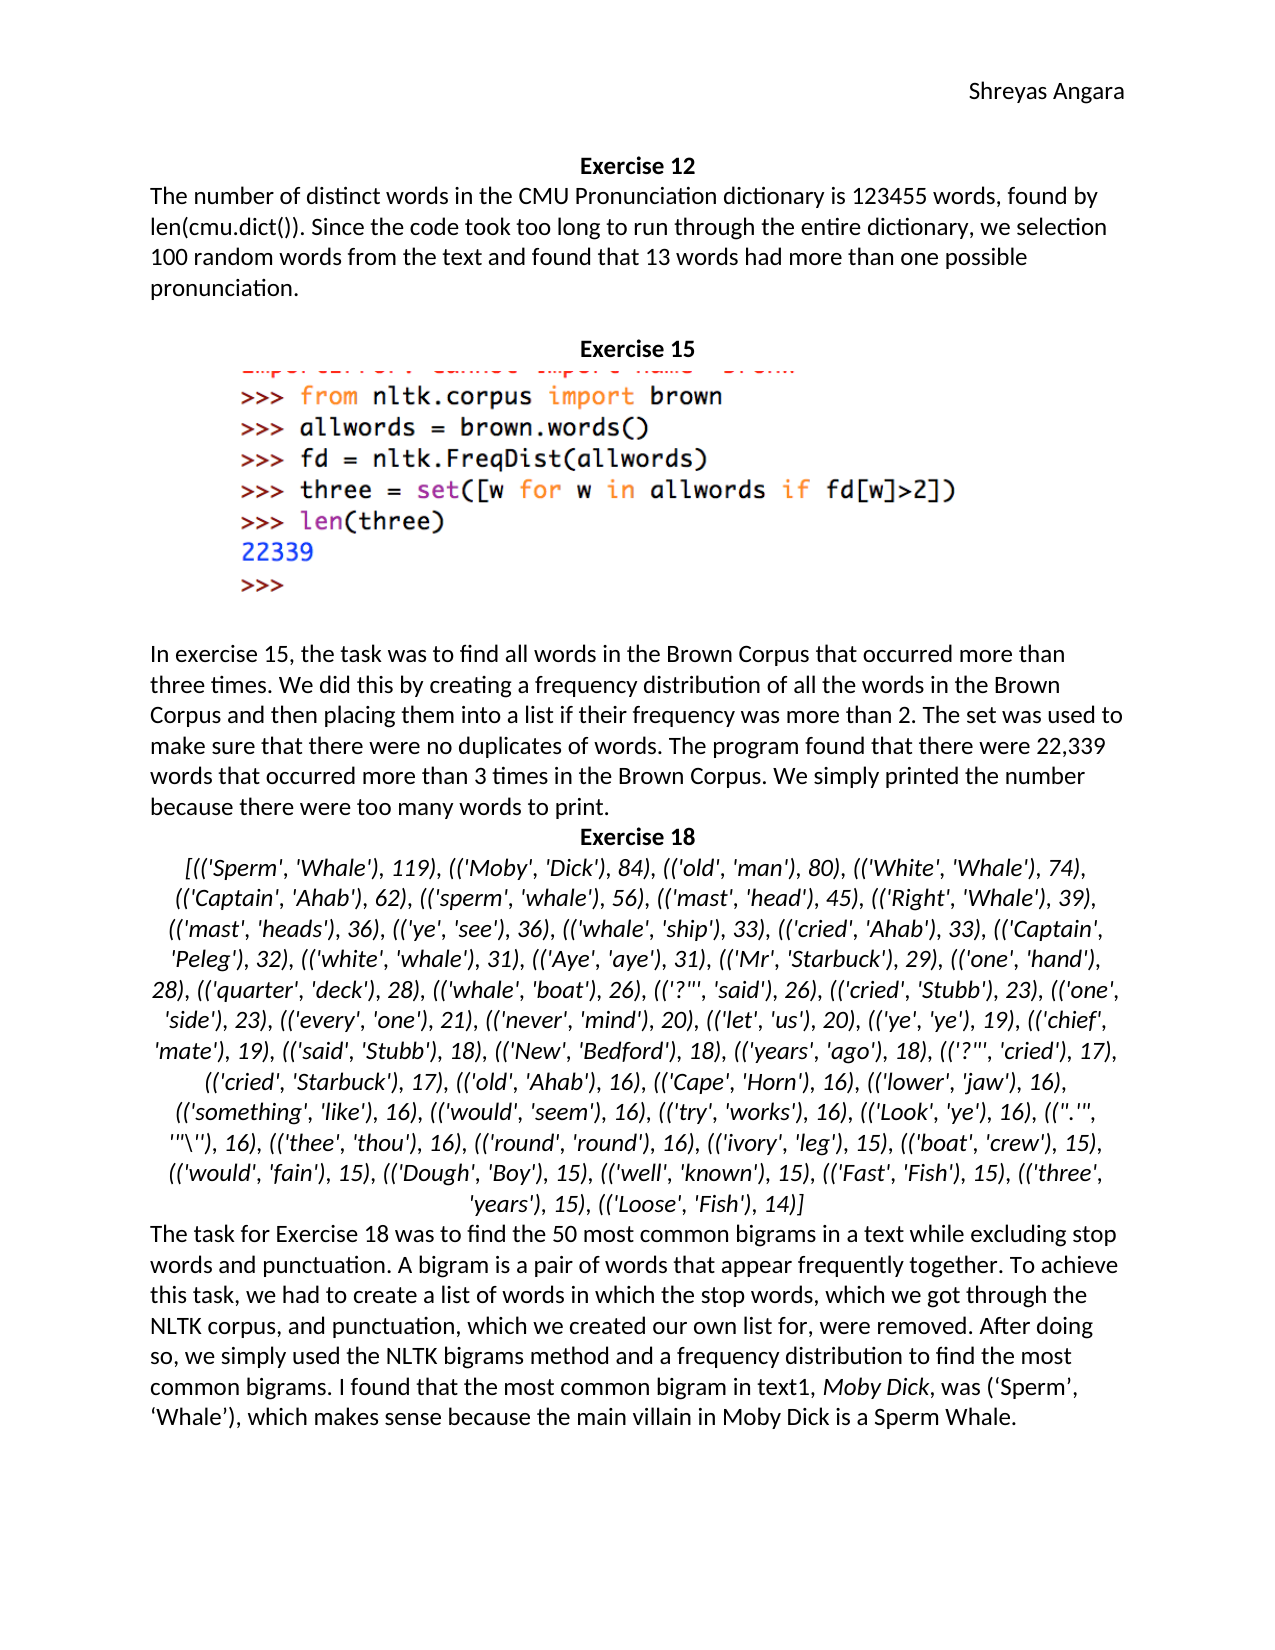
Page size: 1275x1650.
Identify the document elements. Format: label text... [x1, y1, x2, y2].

text Exercise 15 [150, 333, 1125, 364]
text Exercise 12 [150, 150, 1125, 181]
text Exercise 18 [150, 821, 1125, 852]
text The number of distinct words in the CMU Pronunciation dictionary is 123455 words, found by len(cmu.dict()). Since the code took too long to run through the entire dictionary, we selection 100 random words from the text and found that 13 words had more than one possible pronunciation. [150, 181, 1125, 303]
picture [233, 371, 1025, 592]
text In exercise 15, the task was to find all words in the Brown Corpus that occurred more than three times. We did this by creating a frequency distribution of all the words in the Brown Corpus and then placing them into a list if their frequency was more than 2. The set was used to make sure that there were no duplicates of words. The program found that there were 22,339 words that occurred more than 3 times in the Brown Corpus. We simply printed the number because there were too many words to print. [150, 638, 1125, 821]
text [(('Sperm', 'Whale'), 119), (('Moby', 'Dick'), 84), (('old', 'man'), 80), (('White', 'Whale'), 74), (('Captain', 'Ahab'), 62), (('sperm', 'whale'), 56), (('mast', 'head'), 45), (('Right', 'Whale'), 39), (('mast', 'heads'), 36), (('ye', 'see'), 36), (('whale', 'ship'), 33), (('cried', 'Ahab'), 33), (('Captain', 'Peleg'), 32), (('white', 'whale'), 31), (('Aye', 'aye'), 31), (('Mr', 'Starbuck'), 29), (('one', 'hand'), 28), (('quarter', 'deck'), 28), (('whale', 'boat'), 26), (('?"', 'said'), 26), (('cried', 'Stubb'), 23), (('one', 'side'), 23), (('every', 'one'), 21), (('never', 'mind'), 20), (('let', 'us'), 20), (('ye', 'ye'), 19), (('chief', 'mate'), 19), (('said', 'Stubb'), 18), (('New', 'Bedford'), 18), (('years', 'ago'), 18), (('?"', 'cried'), 17), (('cried', 'Starbuck'), 17), (('old', 'Ahab'), 16), (('Cape', 'Horn'), 16), (('lower', 'jaw'), 16), (('something', 'like'), 16), (('would', 'seem'), 16), (('try', 'works'), 16), (('Look', 'ye'), 16), ((".'", '"\''), 16), (('thee', 'thou'), 16), (('round', 'round'), 16), (('ivory', 'leg'), 15), (('boat', 'crew'), 15), (('would', 'fain'), 15), (('Dough', 'Boy'), 15), (('well', 'known'), 15), (('Fast', 'Fish'), 15), (('three', 'years'), 15), (('Loose', 'Fish'), 14)] [150, 852, 1125, 1218]
text The task for Exercise 18 was to find the 50 most common bigrams in a text while excluding stop words and punctuation. A bigram is a pair of words that appear frequently together. To achieve this task, we had to create a list of words in which the stop words, which we got through the NLTK corpus, and punctuation, which we created our own list for, were removed. After doing so, we simply used the NLTK bigrams method and a frequency distribution to find the most common bigrams. I found that the most common bigram in text1, Moby Dick, was (‘Sperm’, ‘Whale’), which makes sense because the main villain in Moby Dick is a Sperm Whale. [150, 1218, 1125, 1432]
